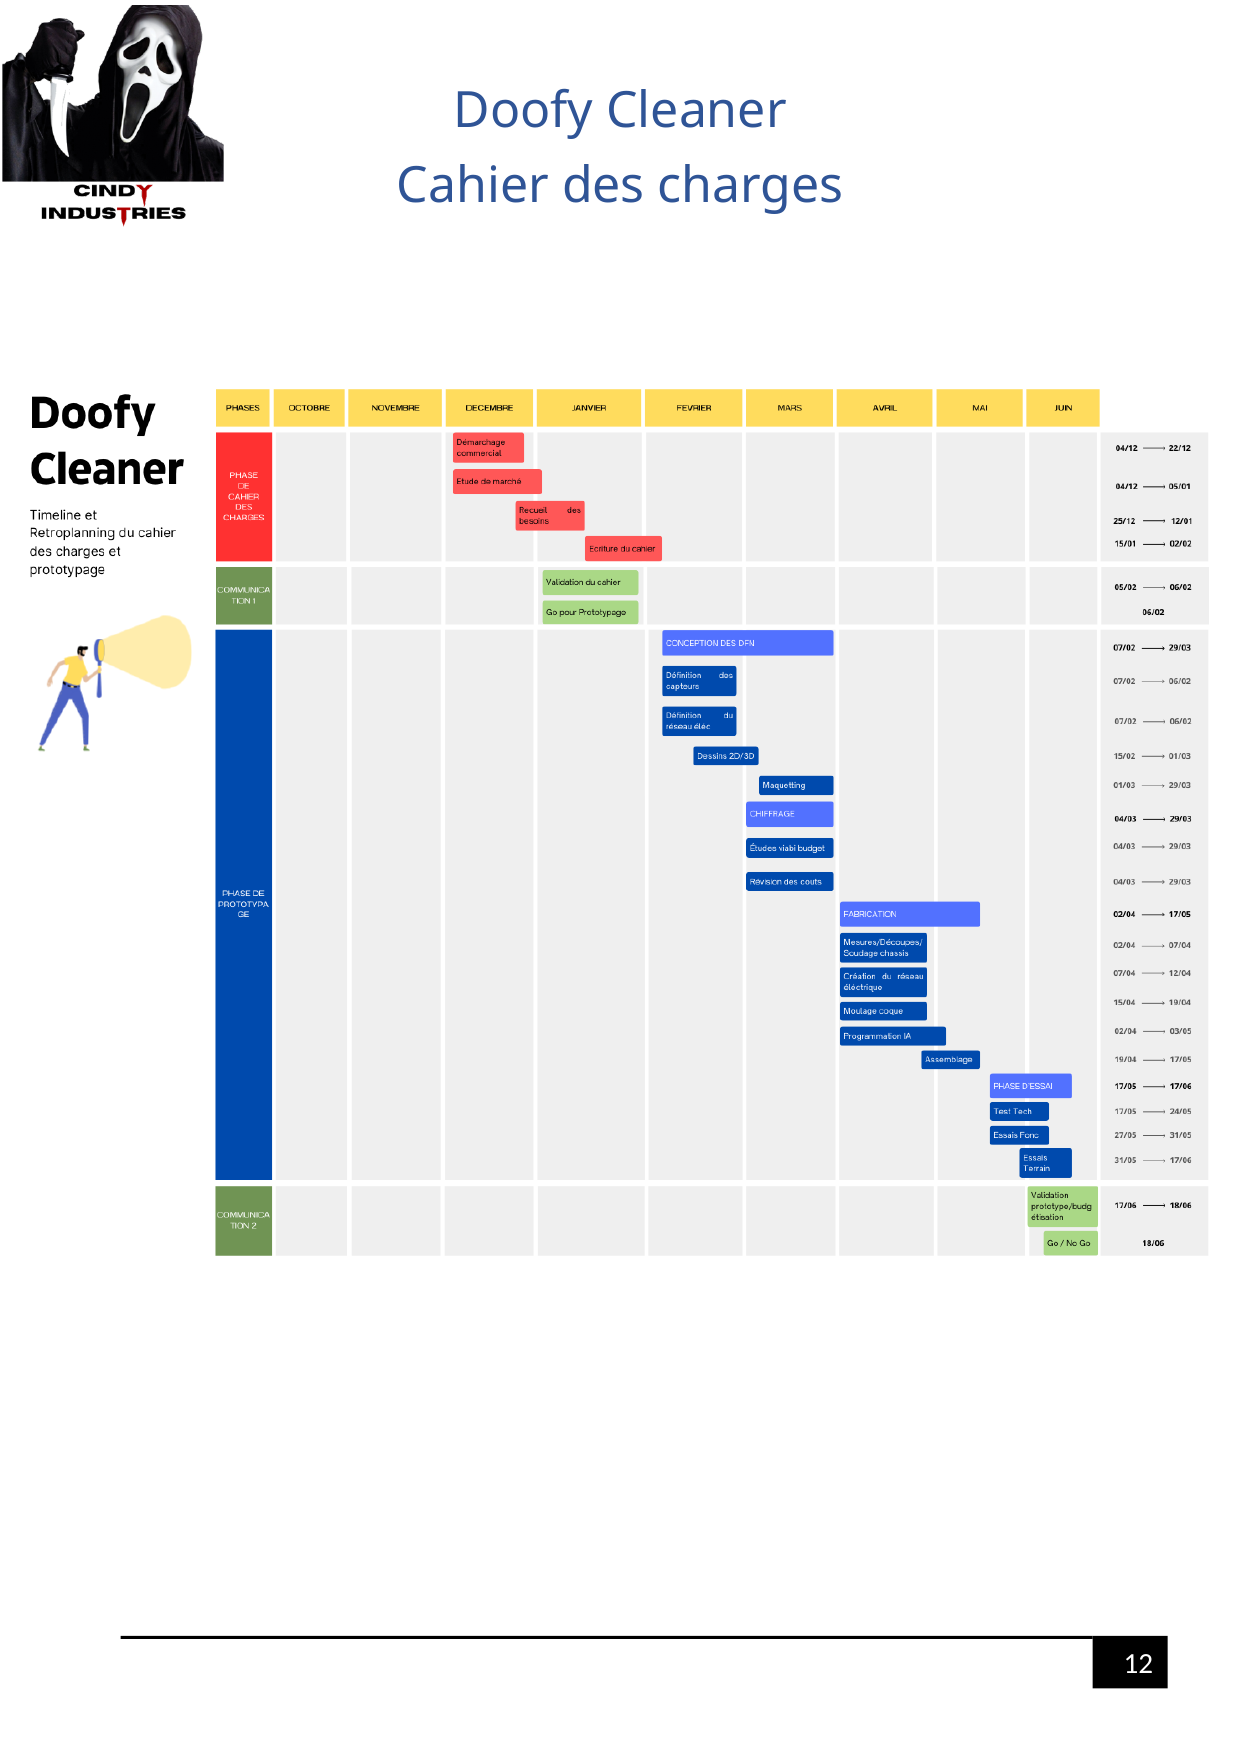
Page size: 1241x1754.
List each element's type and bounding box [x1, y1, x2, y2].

picture [0, 369, 1241, 1275]
picture [2, 5, 224, 227]
